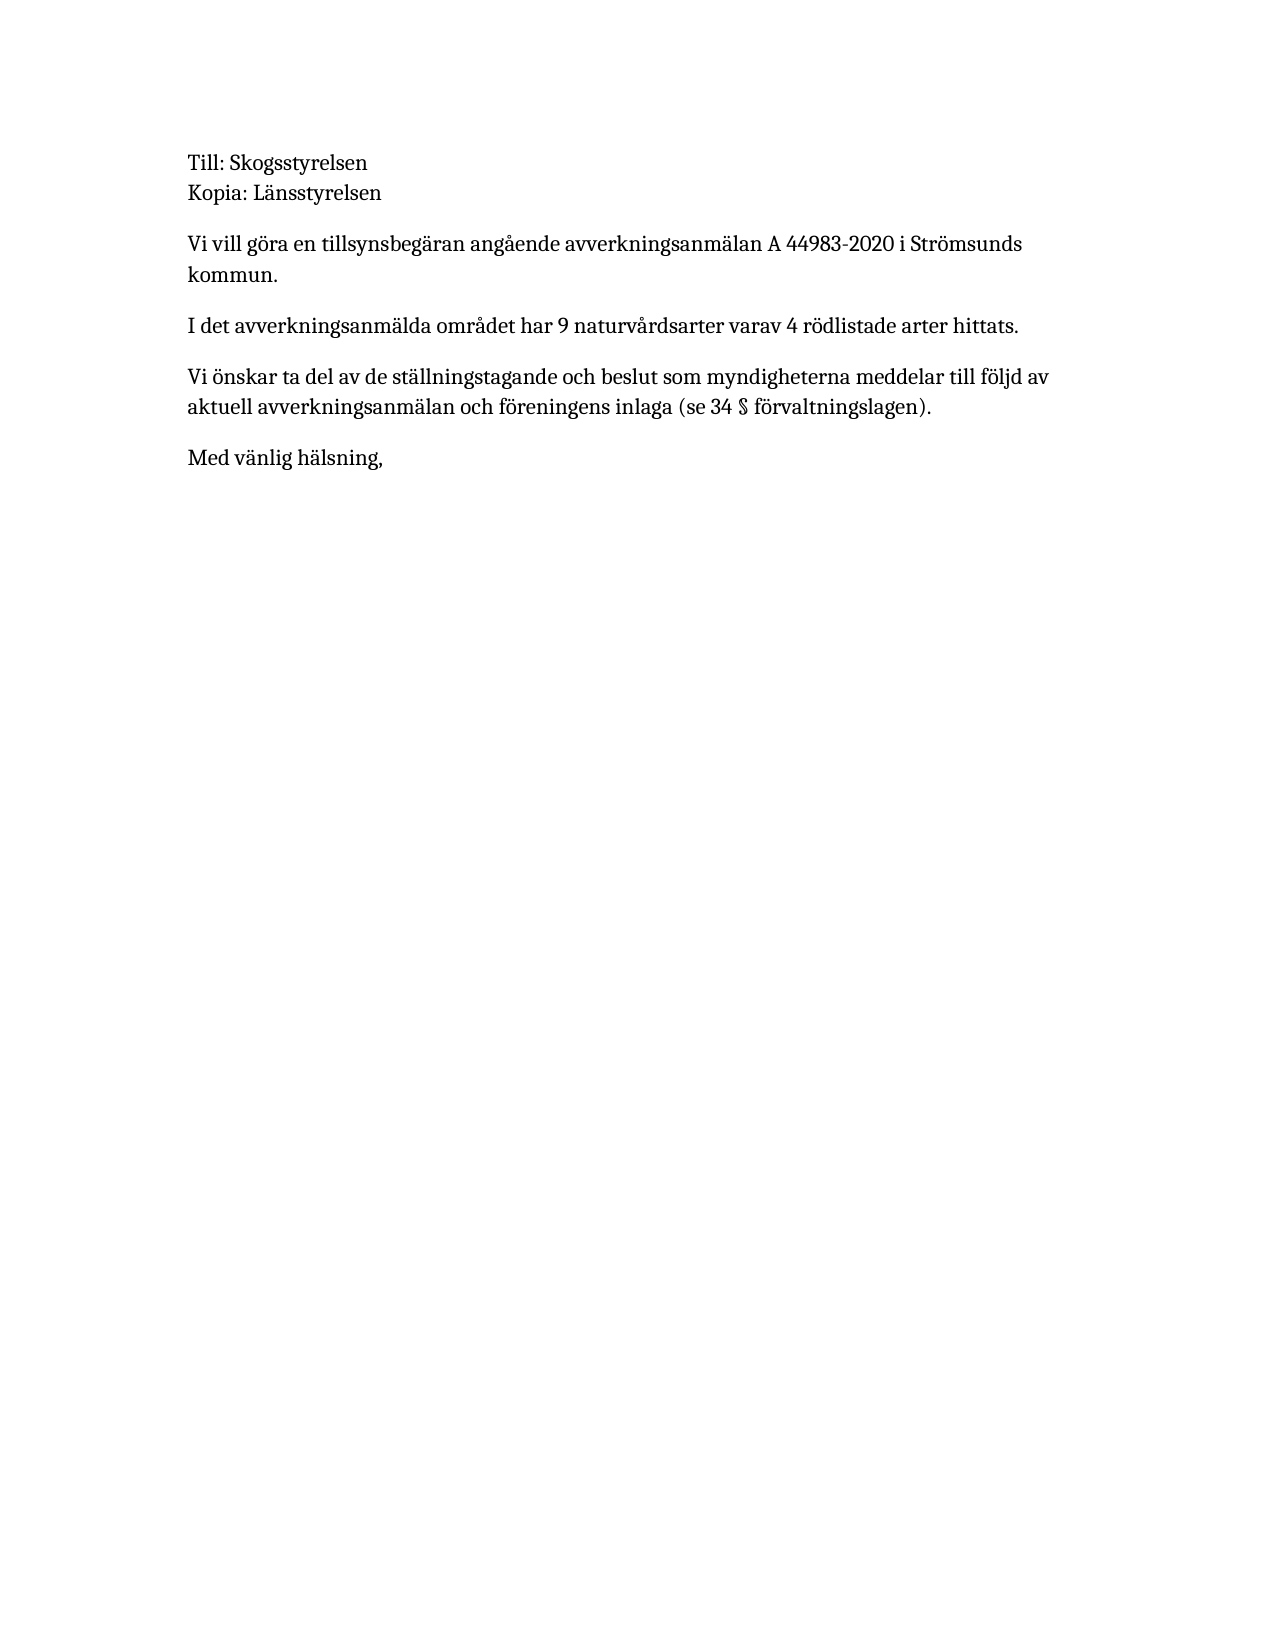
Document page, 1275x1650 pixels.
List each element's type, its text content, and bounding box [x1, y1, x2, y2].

text I det avverkningsanmälda området har 9 naturvårdsarter varav 4 rödlistade arter hittats. [187, 312, 1087, 339]
text Med vänlig hälsning, [187, 445, 1087, 501]
text Till: Skogsstyrelsen Kopia: Länsstyrelsen [187, 150, 1087, 207]
text Vi vill göra en tillsynsbegäran angående avverkningsanmälan A 44983-2020 i Strömsunds kommun. [187, 231, 1087, 288]
text Vi önskar ta del av de ställningstagande och beslut som myndigheterna meddelar till följd av aktuell avverkningsanmälan och föreningens inlaga (se 34 § förvaltningslagen). [187, 363, 1087, 420]
